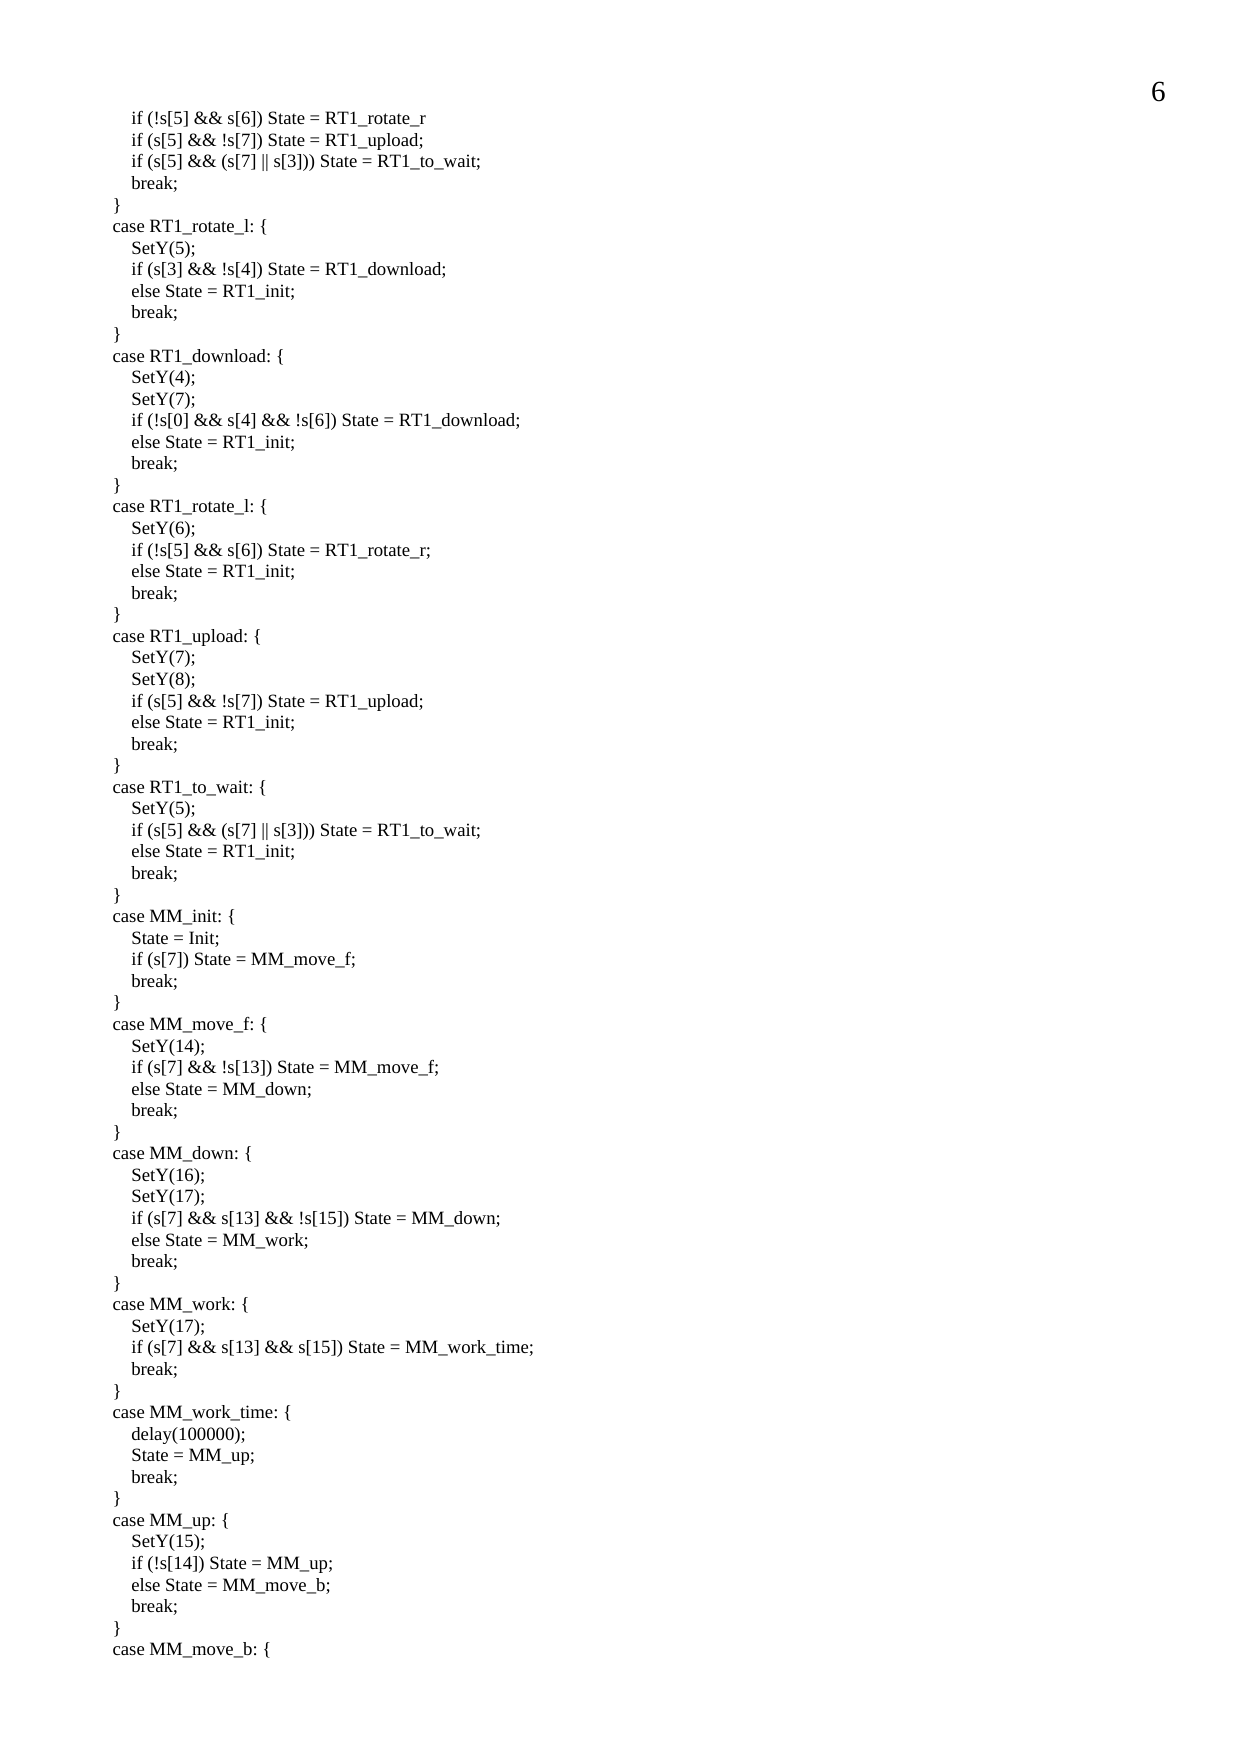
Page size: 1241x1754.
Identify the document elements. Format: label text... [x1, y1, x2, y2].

text case MM_down: { [75, 1142, 1165, 1164]
text case MM_init: { [75, 905, 1165, 927]
text else State = RT1_init; [75, 560, 1165, 582]
text case RT1_upload: { [75, 625, 1165, 646]
text else State = RT1_init; [75, 711, 1165, 733]
text SetY(17); [75, 1315, 1165, 1336]
text if (!s[0] && s[4] && !s[6]) State = RT1_download; [75, 409, 1165, 431]
text case MM_move_b: { [75, 1638, 1165, 1660]
text else State = RT1_init; [75, 840, 1165, 862]
text break; [75, 172, 1165, 193]
text SetY(14); [75, 1034, 1165, 1056]
text if (s[5] && !s[7]) State = RT1_upload; [75, 689, 1165, 711]
text SetY(4); [75, 366, 1165, 388]
text case RT1_rotate_l: { [75, 215, 1165, 237]
text SetY(7); [75, 646, 1165, 668]
text break; [75, 733, 1165, 754]
text else State = MM_work; [75, 1228, 1165, 1250]
text break; [75, 862, 1165, 883]
text case MM_work: { [75, 1293, 1165, 1315]
text } [75, 474, 1165, 495]
text break; [75, 1099, 1165, 1121]
text } [75, 1379, 1165, 1401]
text else State = MM_down; [75, 1078, 1165, 1099]
text SetY(5); [75, 797, 1165, 819]
text if (s[7] && s[13] && s[15]) State = MM_work_time; [75, 1336, 1165, 1358]
text } [75, 1121, 1165, 1142]
text else State = RT1_init; [75, 431, 1165, 452]
text SetY(8); [75, 668, 1165, 689]
text State = Init; [75, 927, 1165, 948]
text } [75, 193, 1165, 215]
text break; [75, 452, 1165, 474]
text State = MM_up; [75, 1444, 1165, 1466]
text } [75, 1617, 1165, 1638]
text if (s[7] && s[13] && !s[15]) State = MM_down; [75, 1207, 1165, 1228]
text if (s[3] && !s[4]) State = RT1_download; [75, 258, 1165, 280]
text break; [75, 1250, 1165, 1272]
text if (s[5] && (s[7] || s[3])) State = RT1_to_wait; [75, 150, 1165, 172]
text else State = RT1_init; [75, 280, 1165, 301]
text break; [75, 1358, 1165, 1379]
text break; [75, 970, 1165, 991]
text SetY(7); [75, 388, 1165, 409]
text case RT1_rotate_l: { [75, 495, 1165, 517]
text } [75, 883, 1165, 905]
text if (s[5] && !s[7]) State = RT1_upload; [75, 129, 1165, 150]
text if (!s[14]) State = MM_up; [75, 1552, 1165, 1573]
text if (!s[5] && s[6]) State = RT1_rotate_r; [75, 538, 1165, 560]
text } [75, 1487, 1165, 1509]
text } [75, 991, 1165, 1013]
text } [75, 323, 1165, 344]
text if (s[5] && (s[7] || s[3])) State = RT1_to_wait; [75, 819, 1165, 840]
text break; [75, 301, 1165, 323]
text SetY(16); [75, 1164, 1165, 1185]
text if (!s[5] && s[6]) State = RT1_rotate_r [75, 107, 1165, 129]
text SetY(5); [75, 237, 1165, 258]
text SetY(15); [75, 1530, 1165, 1552]
text } [75, 603, 1165, 625]
text break; [75, 1595, 1165, 1617]
text break; [75, 1466, 1165, 1487]
text } [75, 754, 1165, 776]
text case MM_move_f: { [75, 1013, 1165, 1034]
text case MM_work_time: { [75, 1401, 1165, 1423]
text SetY(17); [75, 1185, 1165, 1207]
text case RT1_download: { [75, 344, 1165, 366]
text if (s[7]) State = MM_move_f; [75, 948, 1165, 970]
text SetY(6); [75, 517, 1165, 538]
text break; [75, 582, 1165, 603]
text else State = MM_move_b; [75, 1573, 1165, 1595]
text } [75, 1272, 1165, 1293]
text case MM_up: { [75, 1509, 1165, 1530]
text if (s[7] && !s[13]) State = MM_move_f; [75, 1056, 1165, 1078]
text delay(100000); [75, 1423, 1165, 1444]
text case RT1_to_wait: { [75, 776, 1165, 797]
